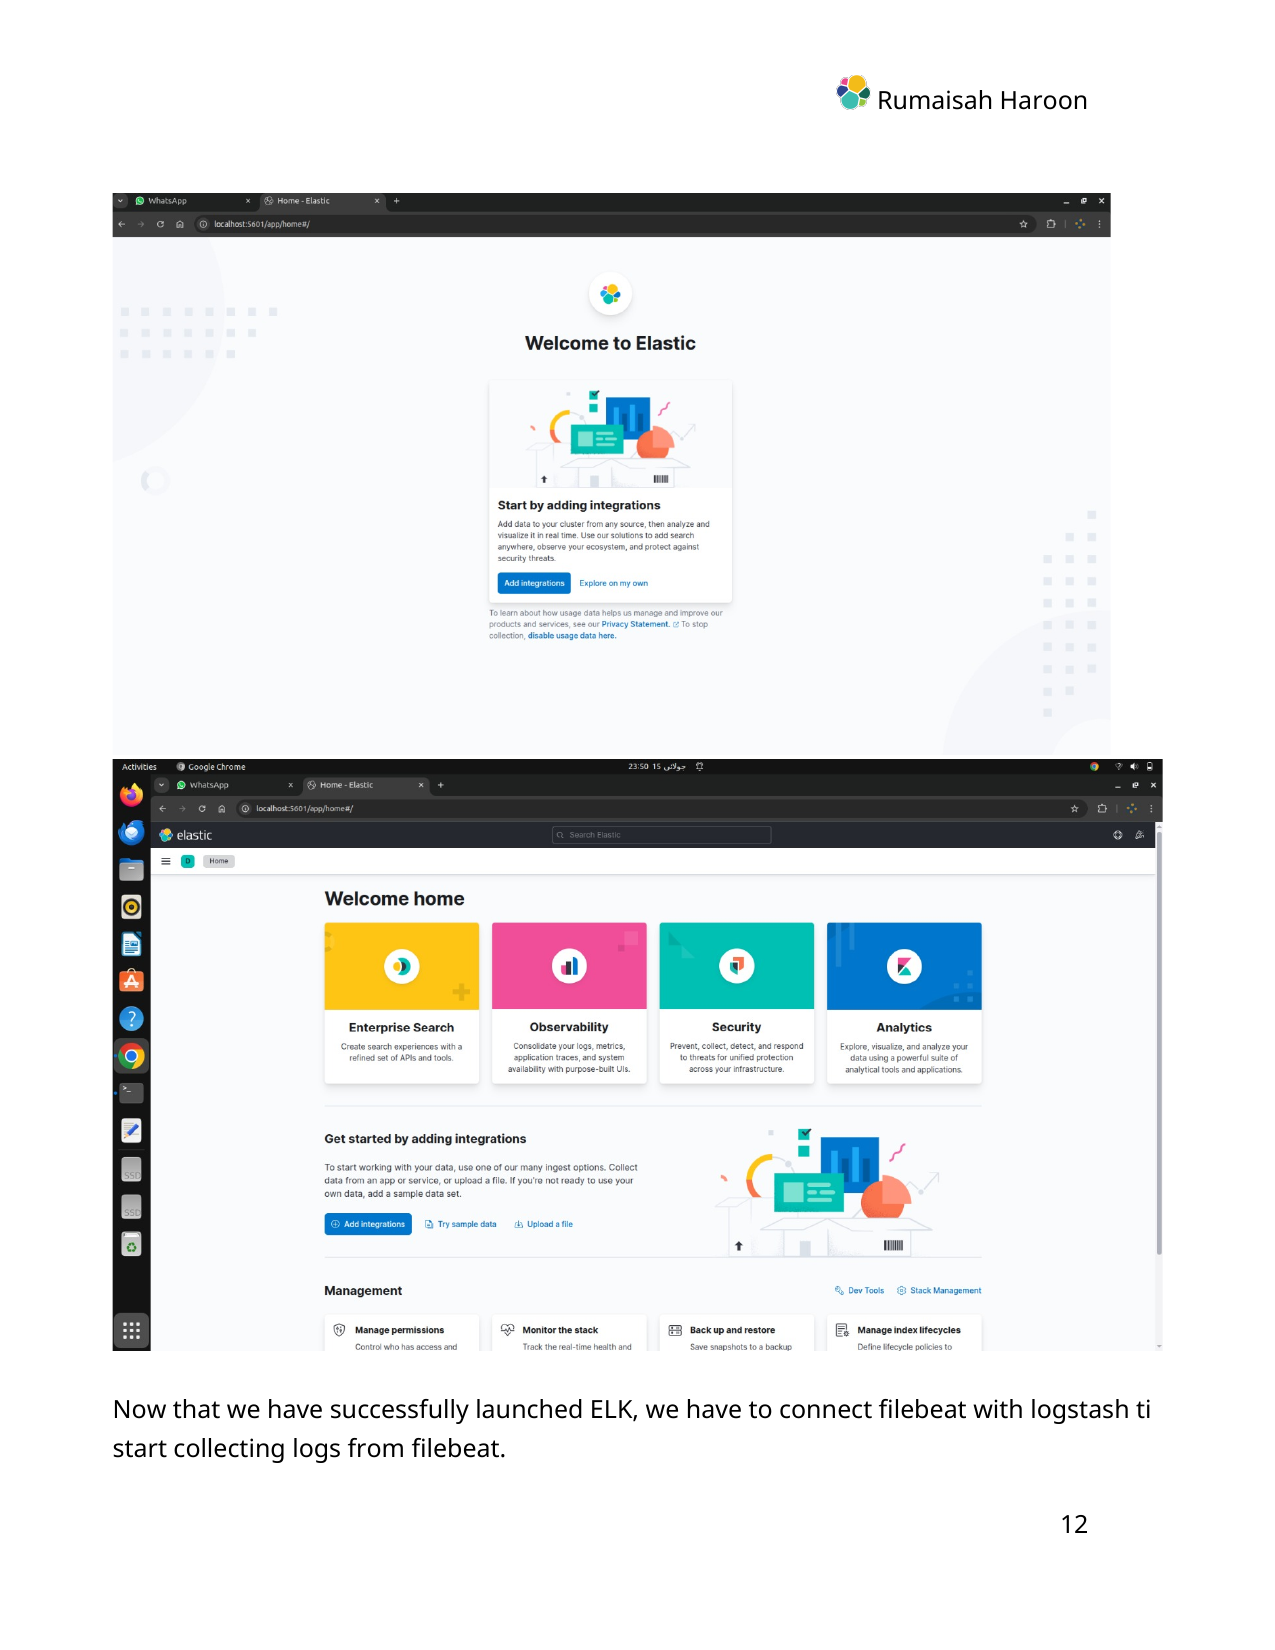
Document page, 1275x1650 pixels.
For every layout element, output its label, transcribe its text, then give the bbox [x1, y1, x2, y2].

picture [112, 759, 1163, 1351]
picture [836, 75, 871, 110]
picture [112, 193, 1111, 755]
text Now that we have successfully launched ELK, we have to connect filebeat with logstash ti start collecting logs from filebeat. [112, 1391, 1162, 1465]
